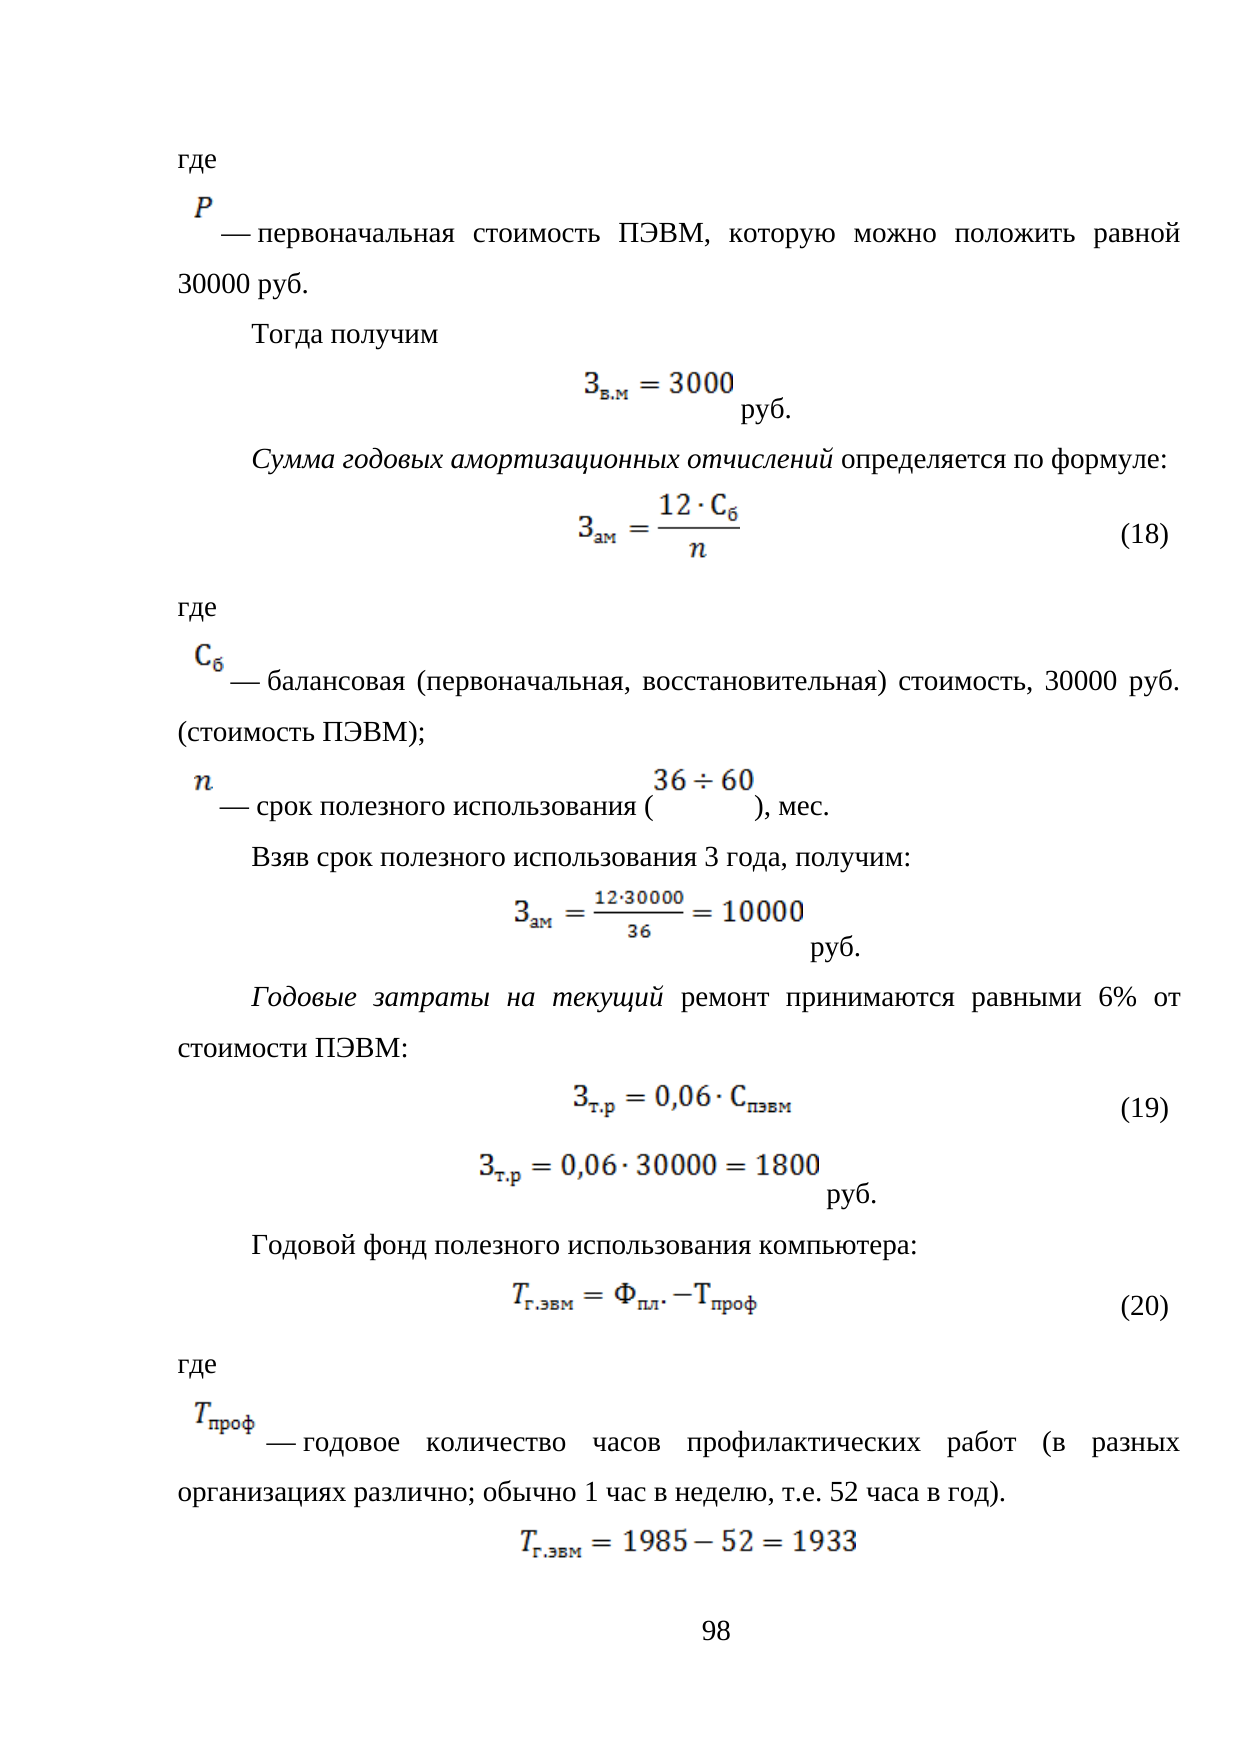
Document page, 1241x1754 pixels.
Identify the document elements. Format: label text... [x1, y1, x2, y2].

table_header (19) [1080, 1080, 1180, 1149]
text где [177, 141, 1181, 174]
picture [194, 638, 224, 691]
text Сумма годовых амортизационных отчислений определяется по формуле: [177, 441, 1181, 475]
picture [578, 491, 740, 575]
table_header [176, 1277, 1080, 1346]
text — первоначальная стоимость ПЭВМ, которую можно положить равной 30000 руб. [177, 191, 1181, 299]
picture [653, 763, 754, 816]
table_header (18) [1080, 492, 1180, 589]
text руб. [177, 367, 1181, 424]
picture [584, 366, 733, 419]
picture [512, 1277, 761, 1332]
text Годовой фонд полезного использования компьютера: [177, 1227, 1181, 1260]
text — годовое количество часов профилактических работ (в разных организациях различно; обычно 1 час в неделю, т.е. 52 часа в год). [177, 1397, 1181, 1508]
picture [520, 1524, 856, 1577]
picture [194, 191, 214, 243]
picture [194, 763, 213, 816]
text Взяв срок полезного использования 3 года, получим: [177, 839, 1181, 872]
text Тогда получим [177, 316, 1181, 350]
picture [514, 888, 803, 957]
picture [479, 1148, 819, 1204]
picture [573, 1079, 794, 1135]
table_header [176, 492, 1080, 589]
table_header (20) [1080, 1277, 1180, 1346]
text Годовые затраты на текущий ремонт принимаются равными 6% от стоимости ПЭВМ: [177, 979, 1181, 1063]
text — балансовая (первоначальная, восстановительная) стоимость, 30000 руб. (стоимость ПЭВМ); [177, 639, 1181, 747]
text где [177, 589, 1181, 622]
text где [177, 1346, 1181, 1380]
table_header [176, 1080, 1080, 1149]
picture [194, 1396, 259, 1452]
text — срок полезного использования (), мес. [177, 764, 1181, 822]
